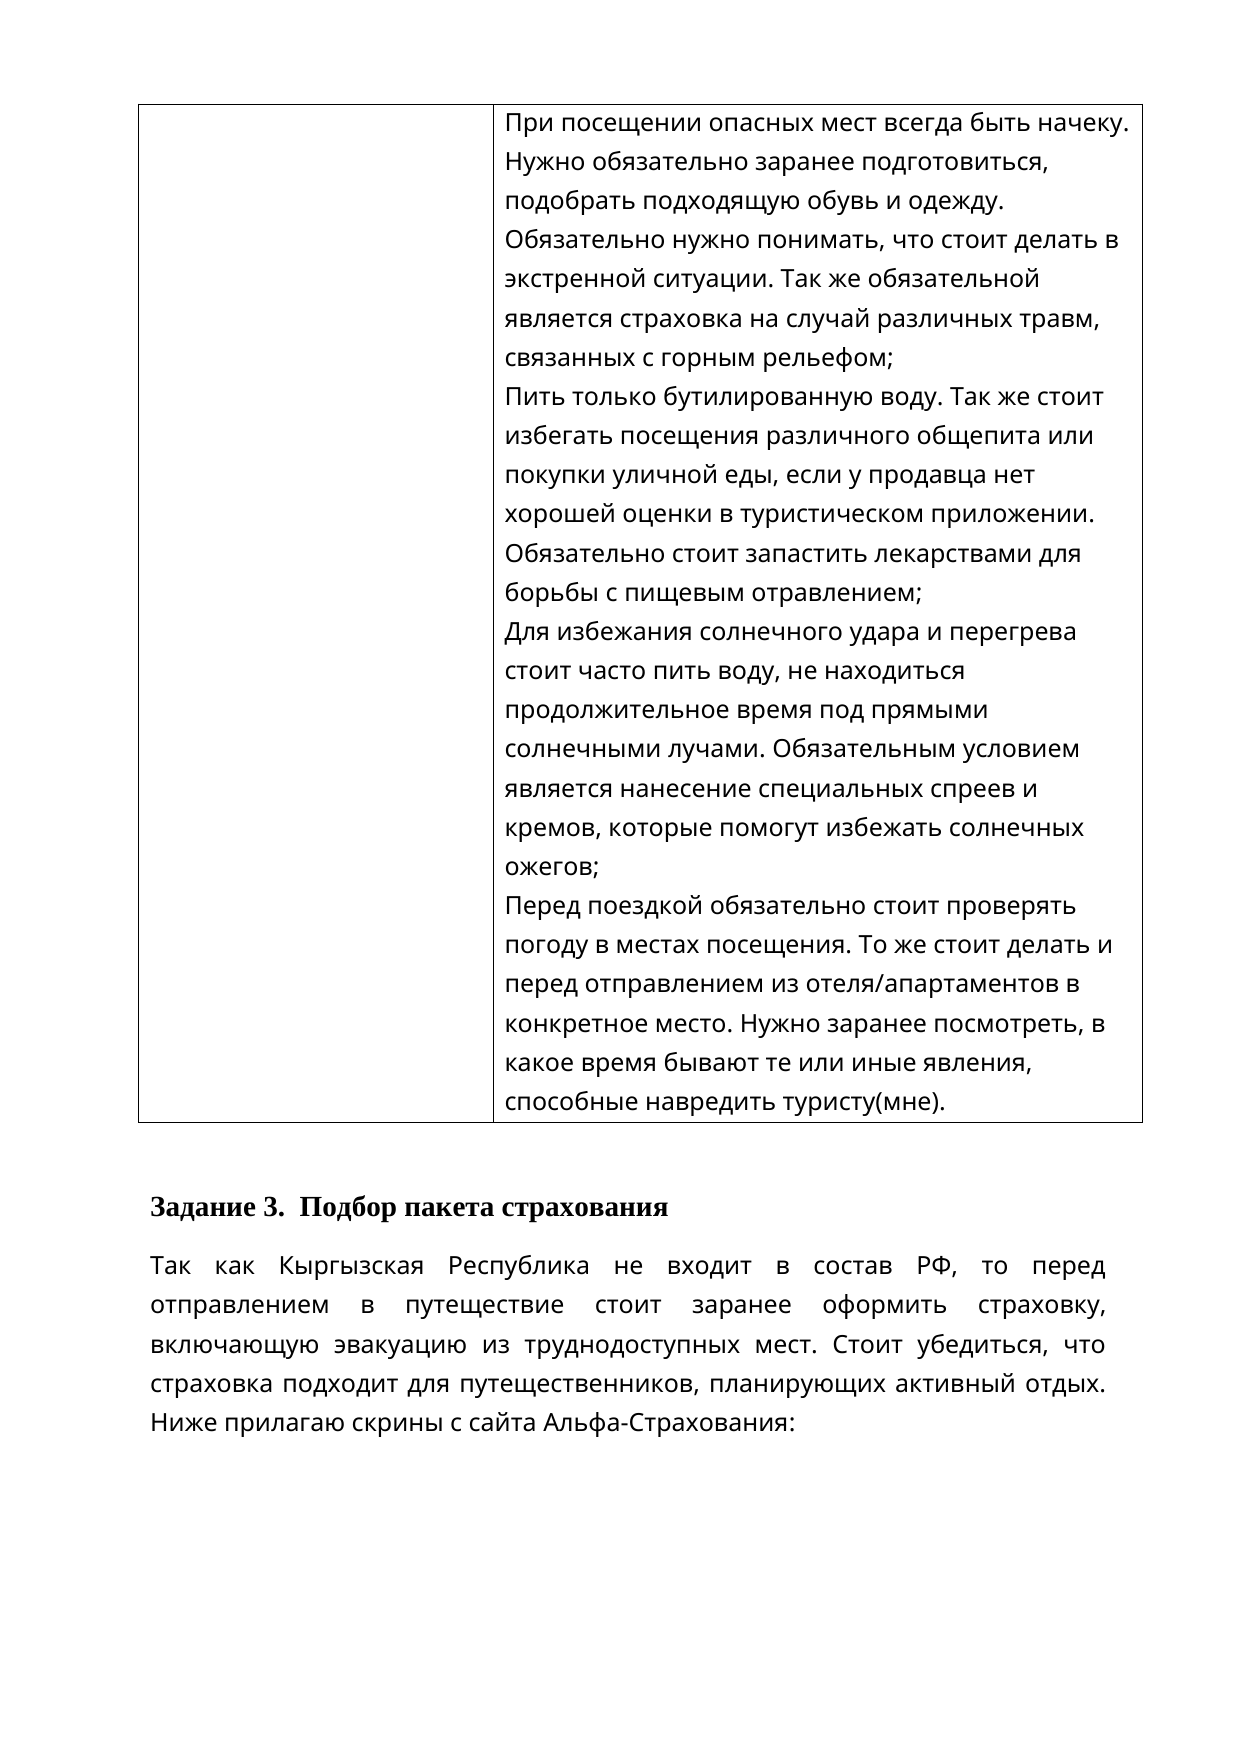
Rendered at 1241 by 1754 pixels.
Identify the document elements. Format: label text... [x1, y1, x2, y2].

text Так как Кыргызская Республика не входит в состав РФ, то перед отправлением в путеществие стоит заранее оформить страховку, включающую эвакуацию из труднодоступных мест. Стоит убедиться, что страховка подходит для путещественников, планирующих активный отдых. Ниже прилагаю скрины с сайта Альфа-Страхования: [150, 1248, 1107, 1439]
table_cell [139, 105, 493, 1122]
text Задание 3. Подбор пакета страхования [150, 1189, 1107, 1222]
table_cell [494, 105, 1142, 1122]
